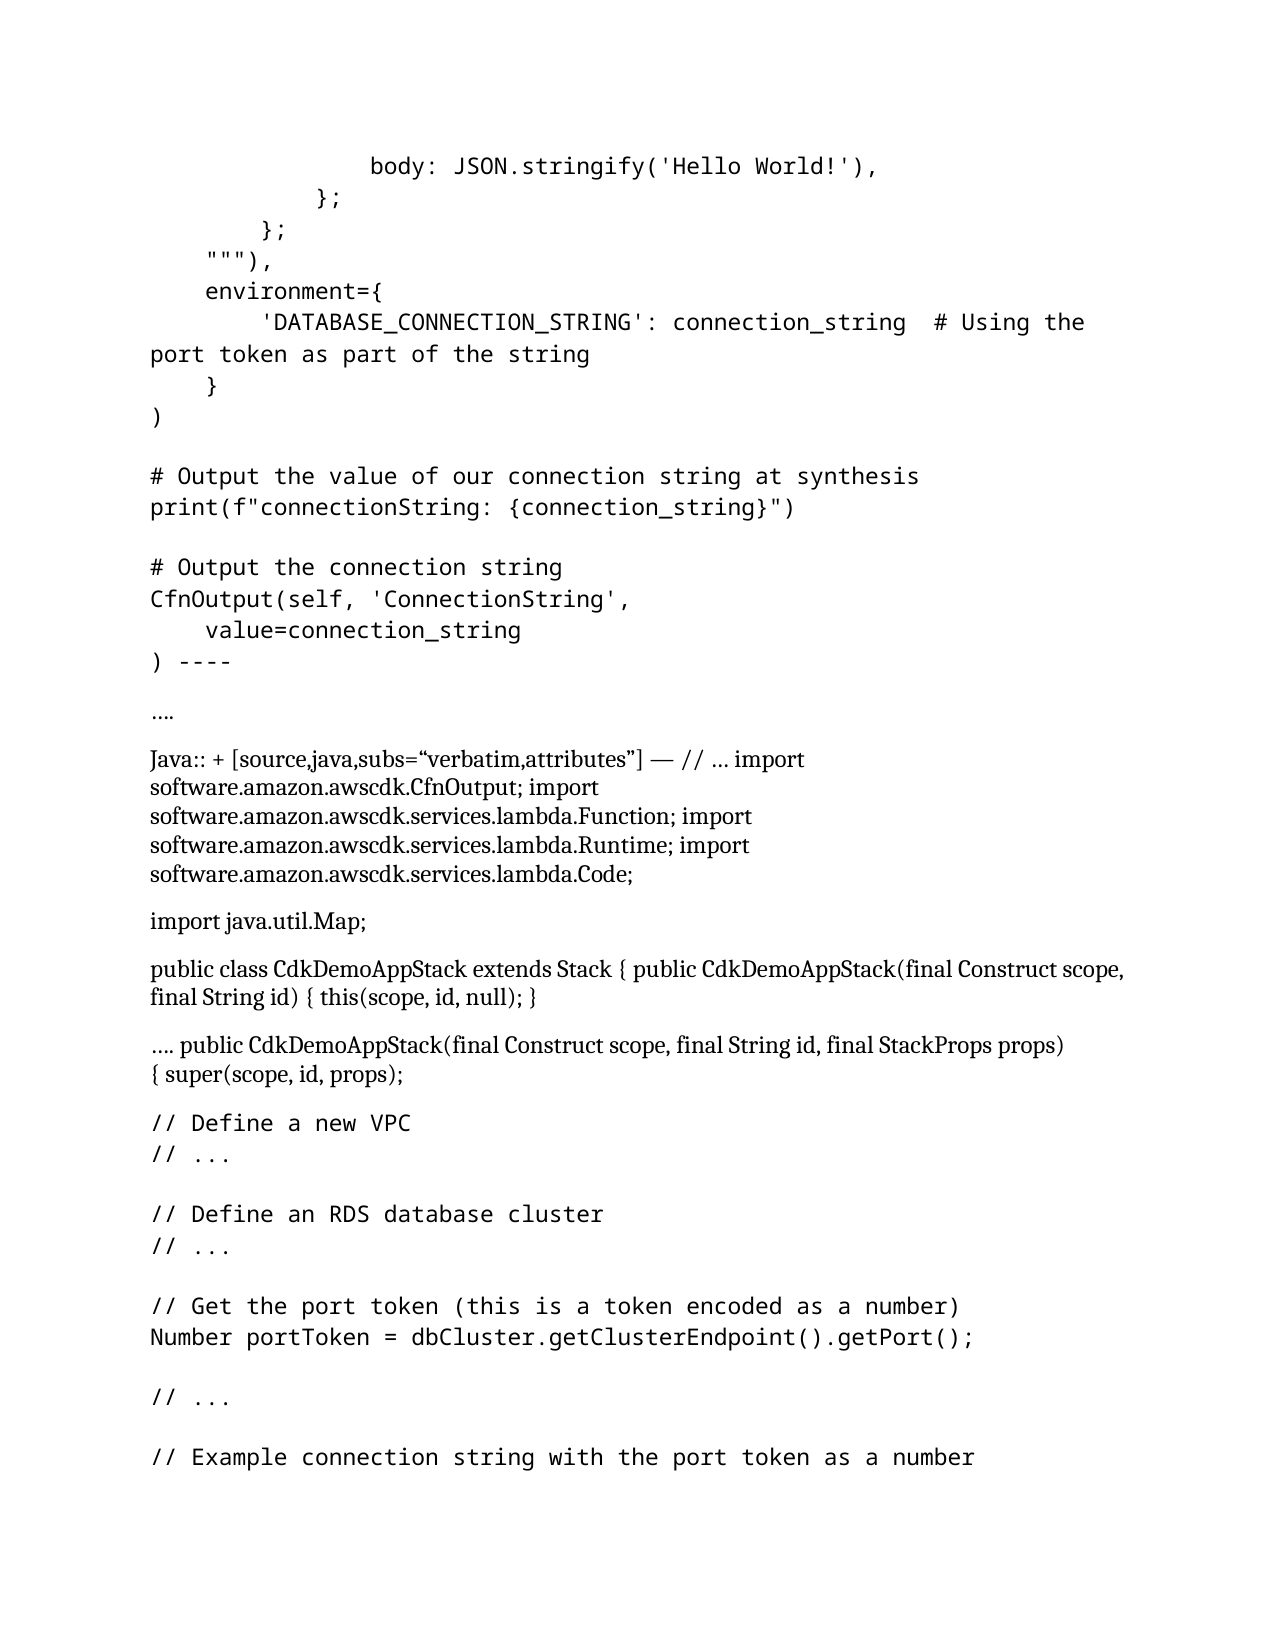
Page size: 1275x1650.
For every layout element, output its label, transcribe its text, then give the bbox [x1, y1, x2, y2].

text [150, 1107, 1125, 1472]
text …. public CdkDemoAppStack(final Construct scope, final String id, final StackProps props) { super(scope, id, props); [150, 1031, 1125, 1088]
text import java.util.Map; [150, 907, 1125, 936]
text Java:: + [source,java,subs=“verbatim,attributes”] — // … import software.amazon.awscdk.CfnOutput; import software.amazon.awscdk.services.lambda.Function; import software.amazon.awscdk.services.lambda.Runtime; import software.amazon.awscdk.services.lambda.Code; [150, 744, 1125, 888]
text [150, 150, 1125, 676]
text public class CdkDemoAppStack extends Stack { public CdkDemoAppStack(final Construct scope, final String id) { this(scope, id, null); } [150, 954, 1125, 1012]
text …. [150, 697, 1125, 726]
